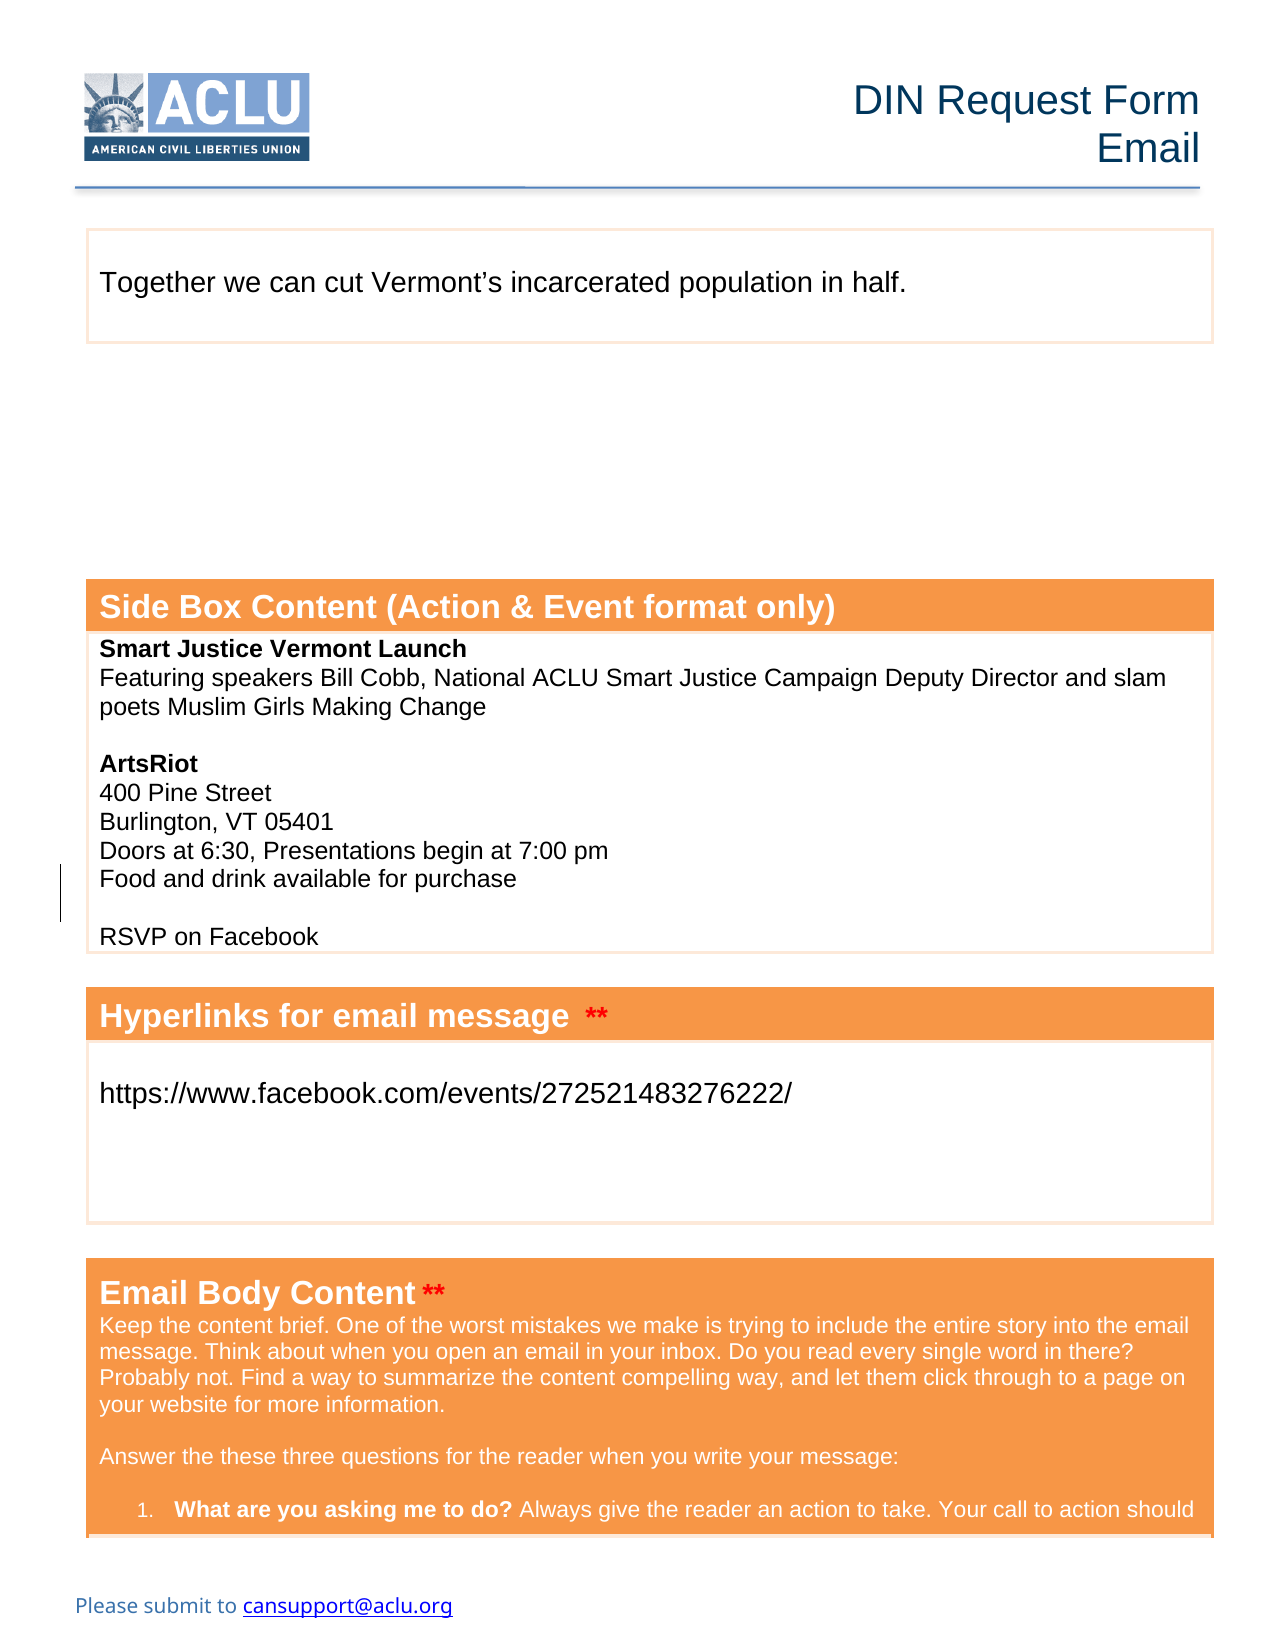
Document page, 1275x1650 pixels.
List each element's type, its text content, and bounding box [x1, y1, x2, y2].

table_cell Smart Justice Vermont Launch Featuring speakers Bill Cobb, National ACLU Smart Justice Campaign Deputy Director and slam poets Muslim Girls Making Change ArtsRiot 400 Pine Street Burlington, VT 05401 Doors at 6:30, Presentations begin at 7:00 pm Food and drink available for purchase RSVP on Facebook [89, 634, 1211, 951]
table_cell https://www.facebook.com/events/272521483276222/ [89, 1043, 1211, 1221]
table_header Side Box Content (Action & Event format only) [89, 582, 1211, 631]
table_header Hyperlinks for email message ** [89, 990, 1211, 1040]
picture [84, 73, 310, 161]
table_cell Together we can cut Vermont’s incarcerated population in half. [89, 231, 1211, 341]
